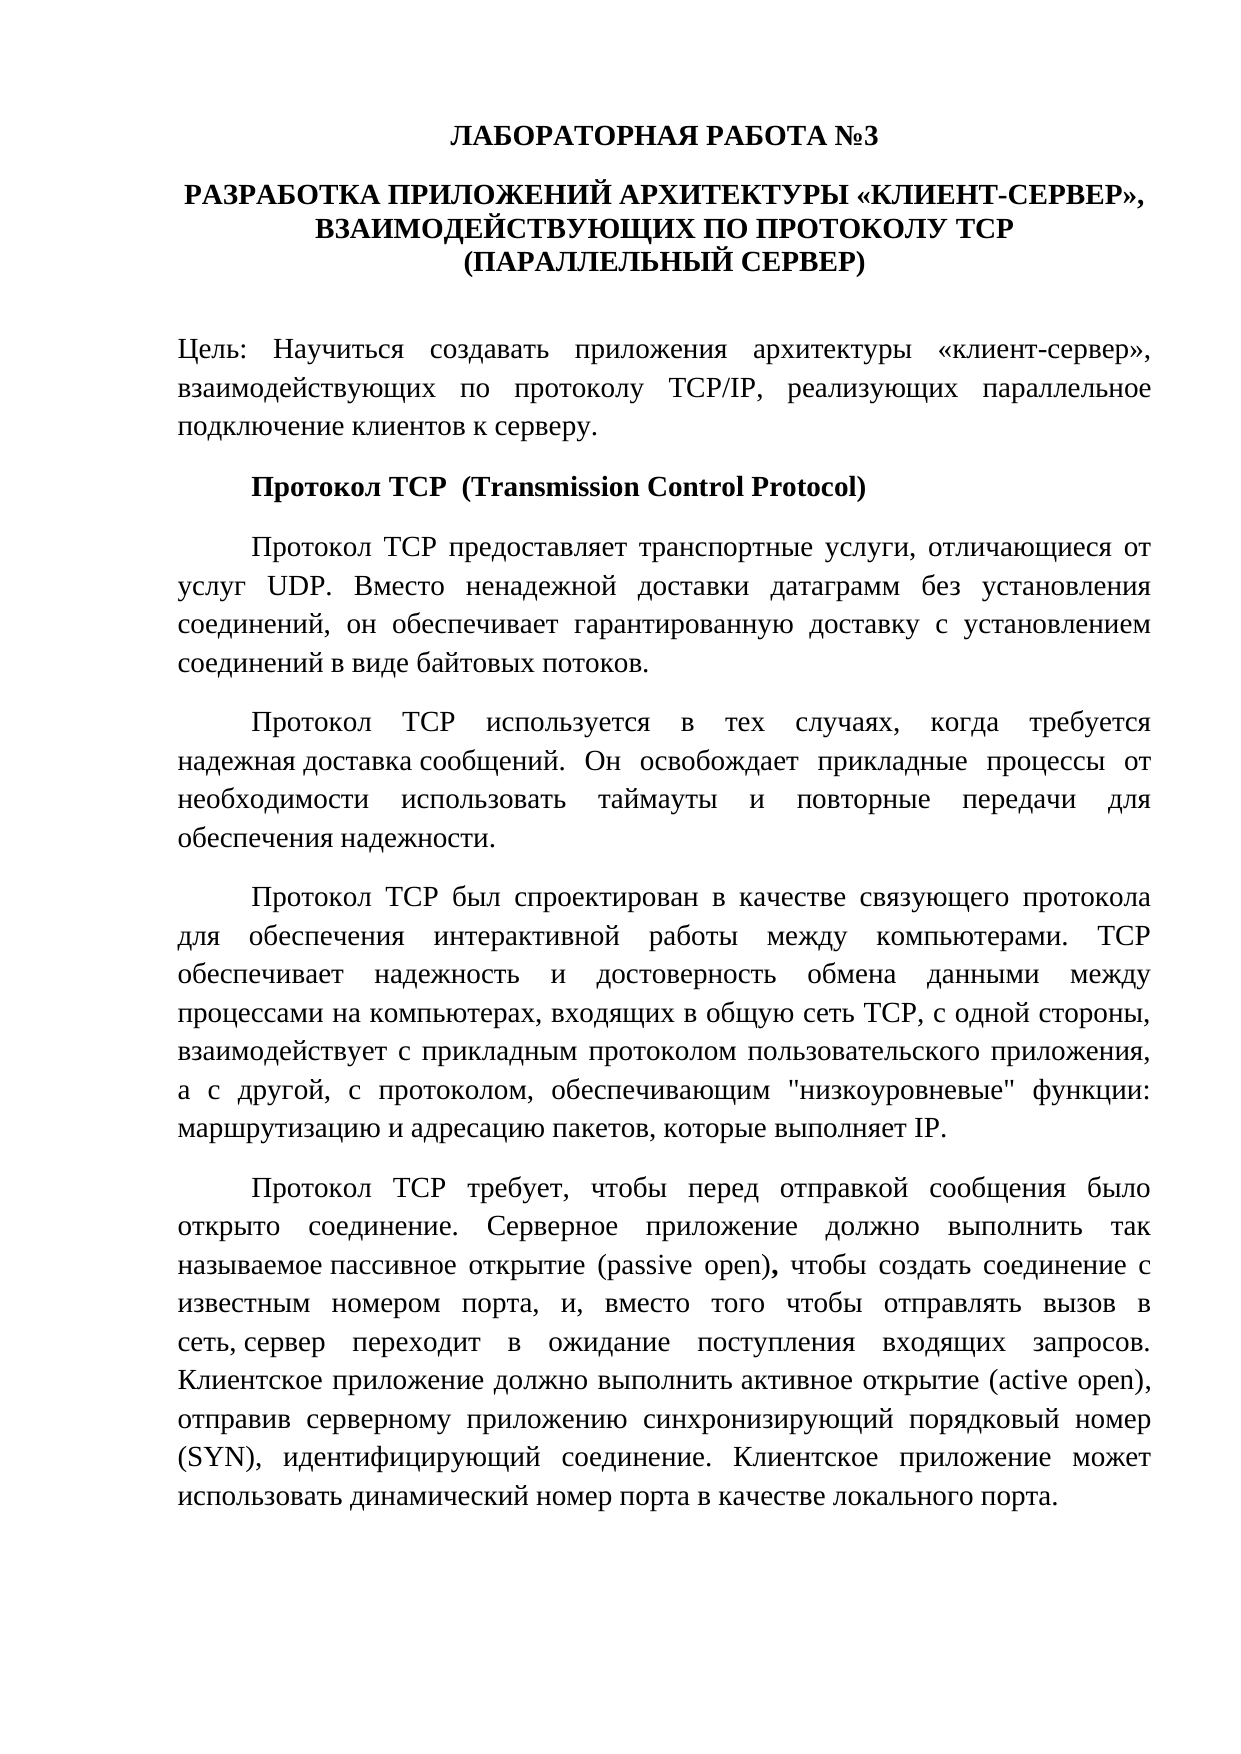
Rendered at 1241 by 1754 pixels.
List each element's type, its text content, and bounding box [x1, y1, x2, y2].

text Протокол TCP предоставляет транспортные услуги, отличающиеся от услуг UDP. Вместо ненадежной доставки датаграмм без установления соединений, он обеспечивает гарантированную доставку с установлением соединений в виде байтовых потоков. [177, 529, 1152, 678]
text Протокол TCP был спроектирован в качестве связующего протокола для обеспечения интерактивной работы между компьютерами. TCP обеспечивает надежность и достоверность обмена данными между процессами на компьютерах, входящих в общую сеть TCP, с одной стороны, взаимодействует с прикладным протоколом пользовательского приложения, а с другой, с протоколом, обеспечивающим "низкоуровневые" функции: маршрутизацию и адресацию пакетов, которые выполняет IP. [177, 879, 1152, 1144]
text ЛАБОРАТОРНАЯ РАБОТА №3 [177, 118, 1152, 152]
text Протокол TCP используется в тех случаях, когда требуется надежная доставка сообщений. Он освобождает прикладные процессы от необходимости использовать таймауты и повторные передачи для обеспечения надежности. [177, 704, 1152, 853]
subtitle Протокол TCP (Transmission Control Protocol) [224, 469, 1105, 502]
text Протокол TCP требует, чтобы перед отправкой сообщения было открыто соединение. Серверное приложение должно выполнить так называемое пассивное открытие (passive open), чтобы создать соединение с известным номером порта, и, вместо того чтобы отправлять вызов в сеть, сервер переходит в ожидание поступления входящих запросов. Клиентское приложение должно выполнить активное открытие (active open), отправив серверному приложению синхронизирующий порядковый номер (SYN), идентифицирующий соединение. Клиентское приложение может использовать динамический номер порта в качестве локального порта. [177, 1170, 1152, 1512]
subtitle РАЗРАБОТКА ПРИЛОЖЕНИЙ АРХИТЕКТУРЫ «КЛИЕНТ-СЕРВЕР», ВЗАИМОДЕЙСТВУЮЩИХ ПО ПРОТОКОЛУ TCP (ПАРАЛЛЕЛЬНЫЙ СЕРВЕР) [177, 177, 1152, 278]
text Цель: Научиться создавать приложения архитектуры «клиент-сервер», взаимодействующих по протоколу TCP/IP, реализующих параллельное подключение клиентов к серверу. [177, 331, 1152, 442]
